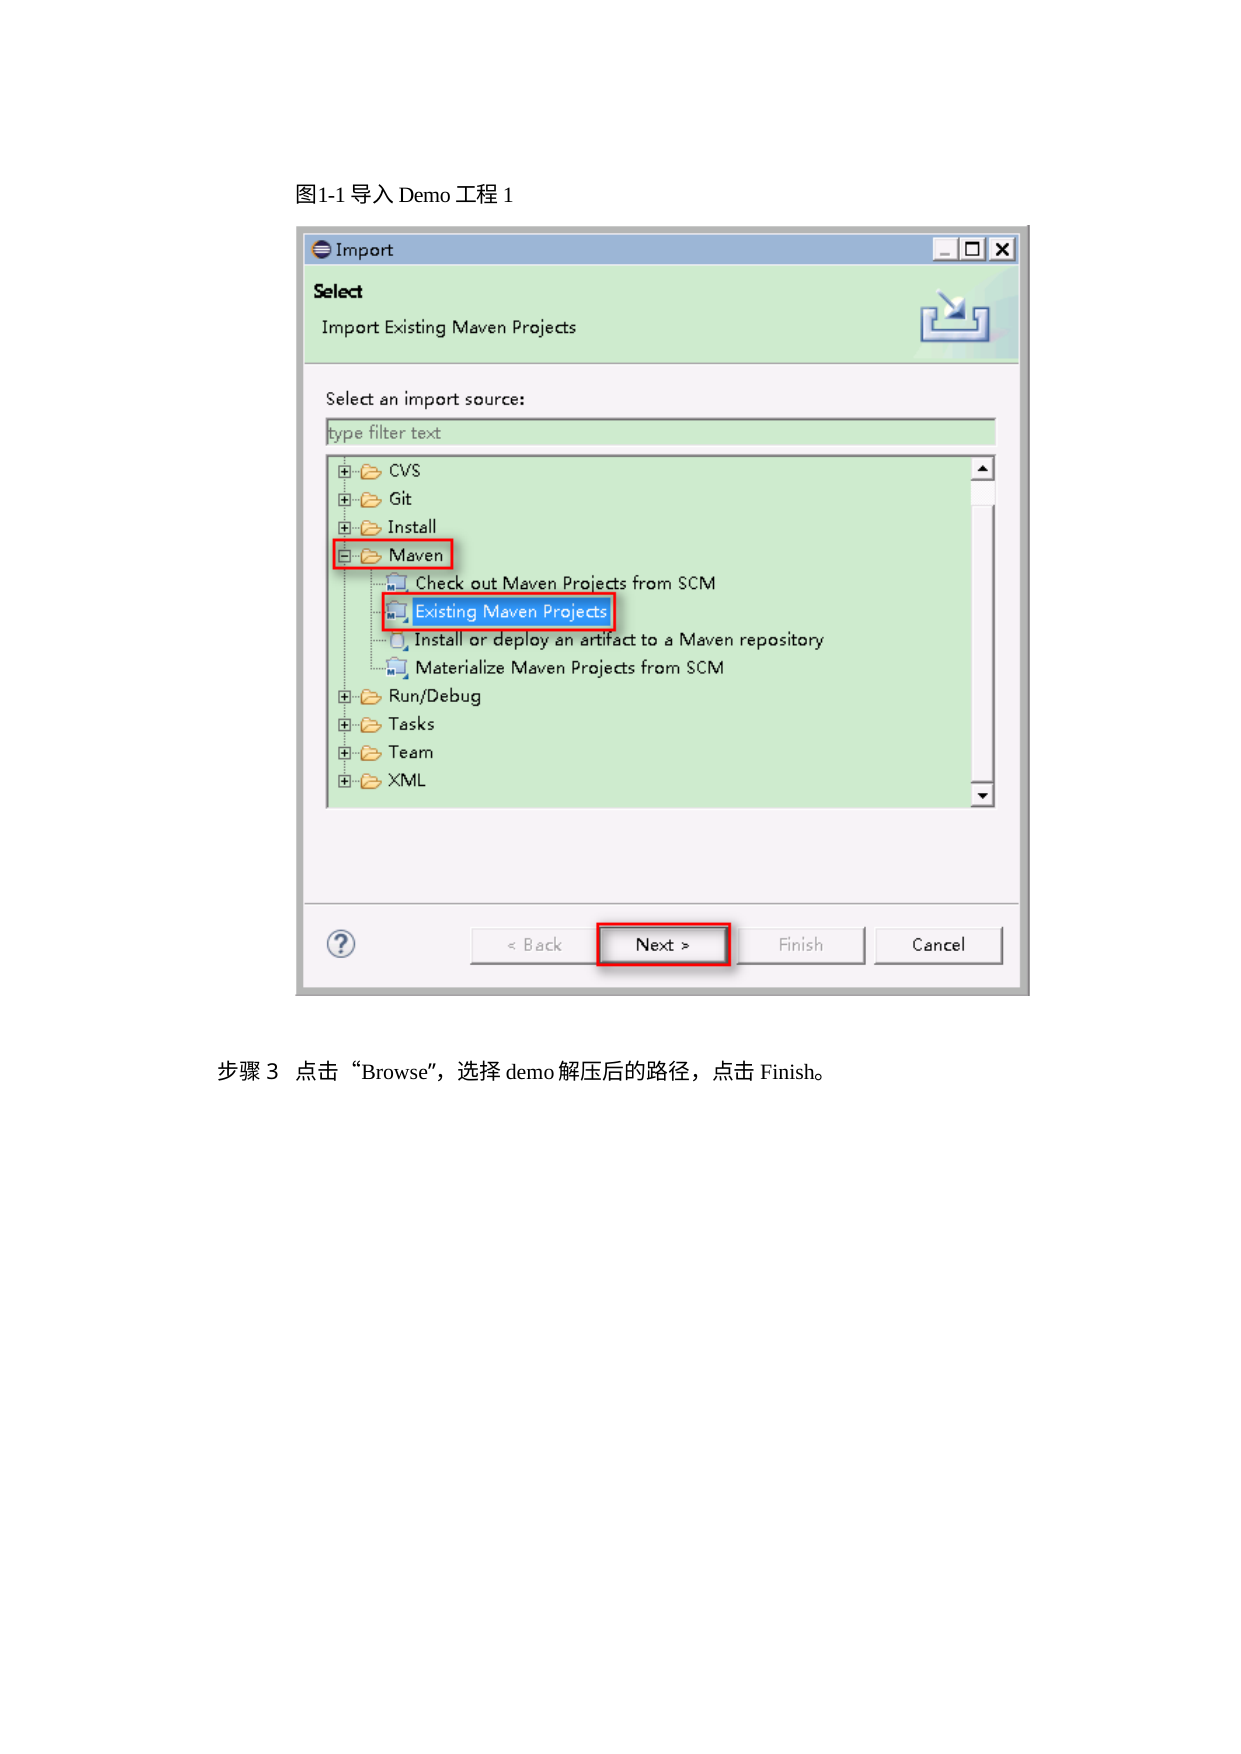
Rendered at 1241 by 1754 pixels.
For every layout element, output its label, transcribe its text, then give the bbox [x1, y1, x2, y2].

list 点击“Browse”，选择demo解压后的路径，点击Finish。 [279, 1054, 1122, 1086]
picture [295, 225, 1030, 996]
list 导入Demo工程1 [295, 177, 1122, 209]
